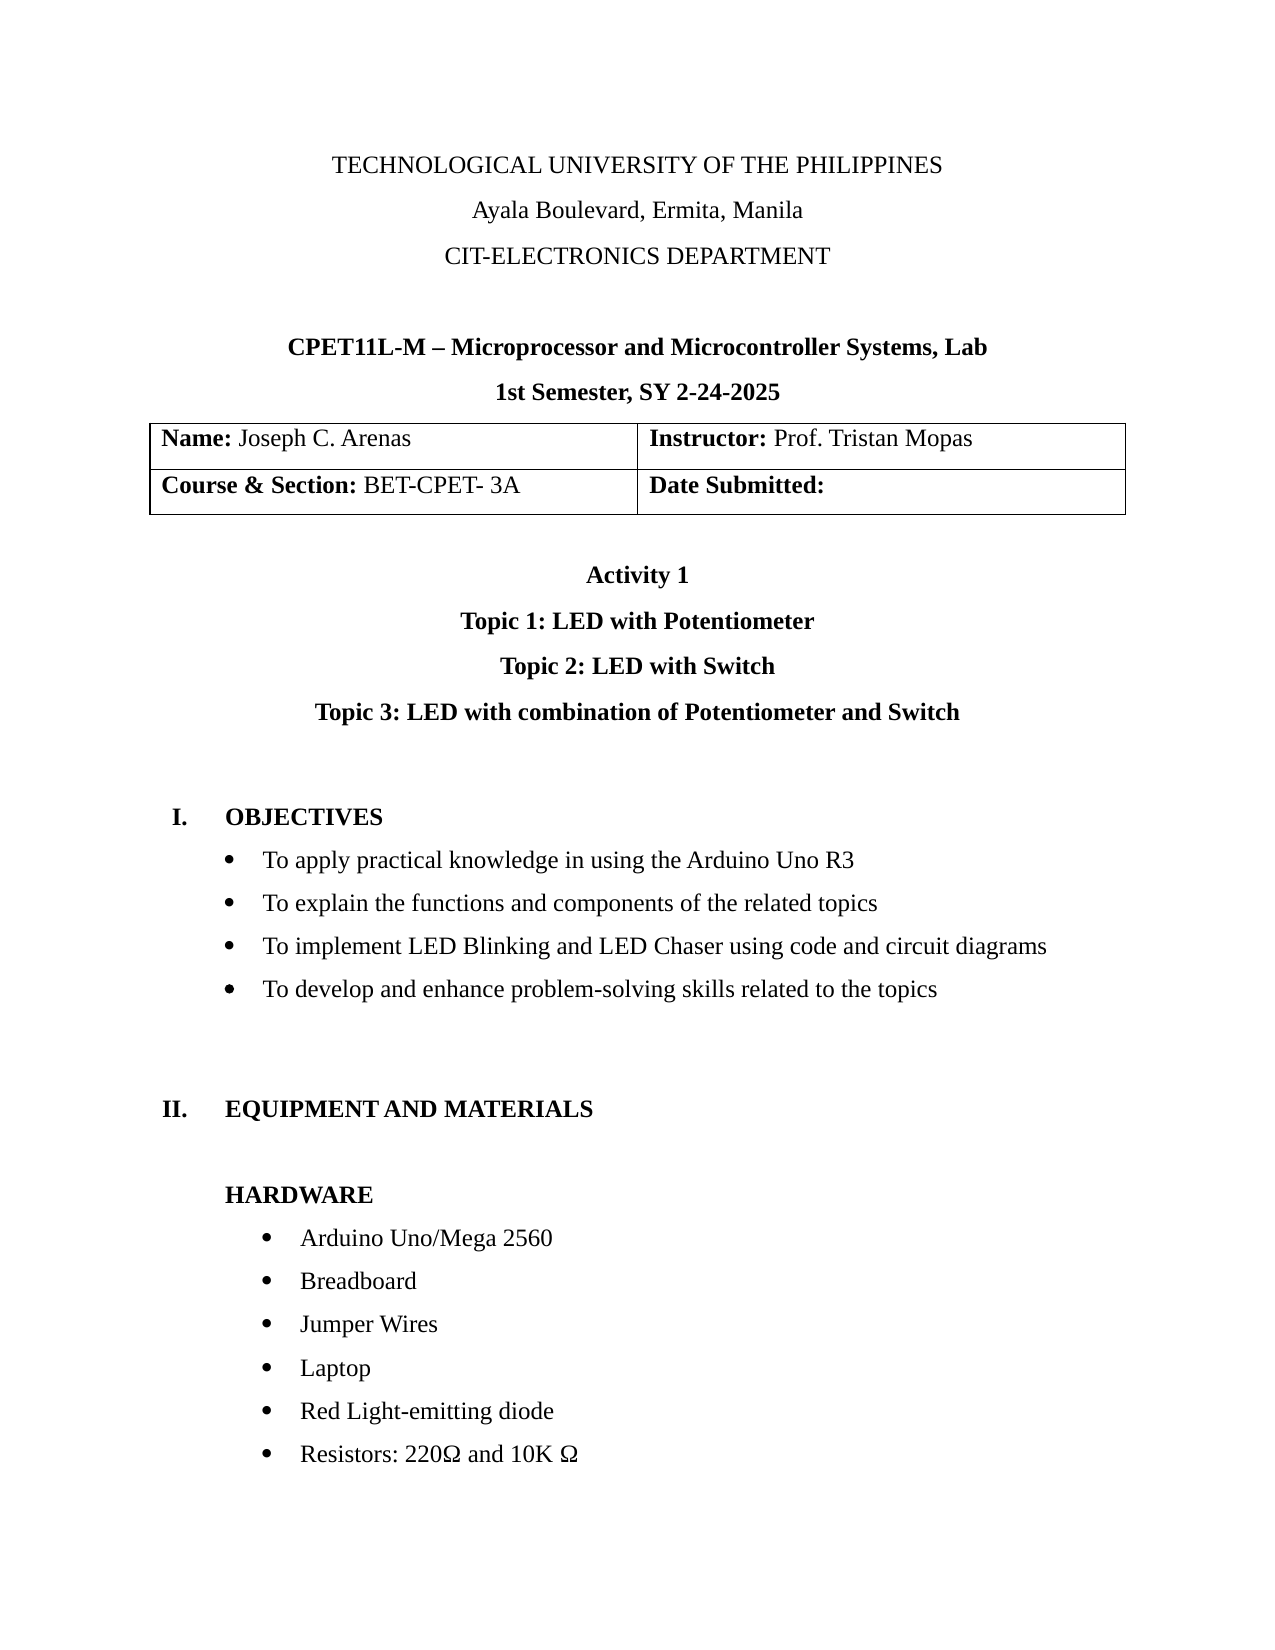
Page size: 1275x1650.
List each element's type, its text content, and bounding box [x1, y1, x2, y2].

text Topic 2: LED with Switch [150, 651, 1125, 680]
text TECHNOLOGICAL UNIVERSITY OF THE PHILIPPINES [150, 150, 1125, 179]
list Arduino Uno/Mega 2560 [262, 1223, 1125, 1252]
table_cell Course & Section: BET-CPET- 3A [151, 470, 637, 514]
list Red Light-emitting diode [262, 1396, 1125, 1424]
text Topic 3: LED with combination of Potentiometer and Switch [150, 697, 1125, 725]
list To explain the functions and components of the related topics [225, 888, 1125, 917]
text CPET11L-M – Microprocessor and Microcontroller Systems, Lab [150, 332, 1125, 360]
table_header Instructor: Prof. Tristan Mopas [638, 424, 1125, 469]
list EQUIPMENT AND MATERIALS [187, 1094, 1125, 1123]
list Jumper Wires [262, 1309, 1125, 1338]
list To implement LED Blinking and LED Chaser using code and circuit diagrams [225, 931, 1125, 960]
list Resistors: 220Ω and 10K Ω [262, 1439, 1125, 1468]
table_header Name: Joseph C. Arenas [151, 424, 637, 469]
list To develop and enhance problem-solving skills related to the topics [225, 974, 1125, 1003]
table_cell Date Submitted: [638, 470, 1125, 514]
list Breadboard [262, 1266, 1125, 1295]
list Laptop [262, 1353, 1125, 1381]
list OBJECTIVES [187, 802, 1125, 831]
list To apply practical knowledge in using the Arduino Uno R3 [225, 845, 1125, 874]
text CIT-ELECTRONICS DEPARTMENT [150, 241, 1125, 269]
text Activity 1 [150, 560, 1125, 589]
list HARDWARE [225, 1180, 1125, 1209]
text 1st Semester, SY 2-24-2025 [150, 377, 1125, 406]
text Topic 1: LED with Potentiometer [150, 606, 1125, 634]
text Ayala Boulevard, Ermita, Manila [150, 195, 1125, 224]
